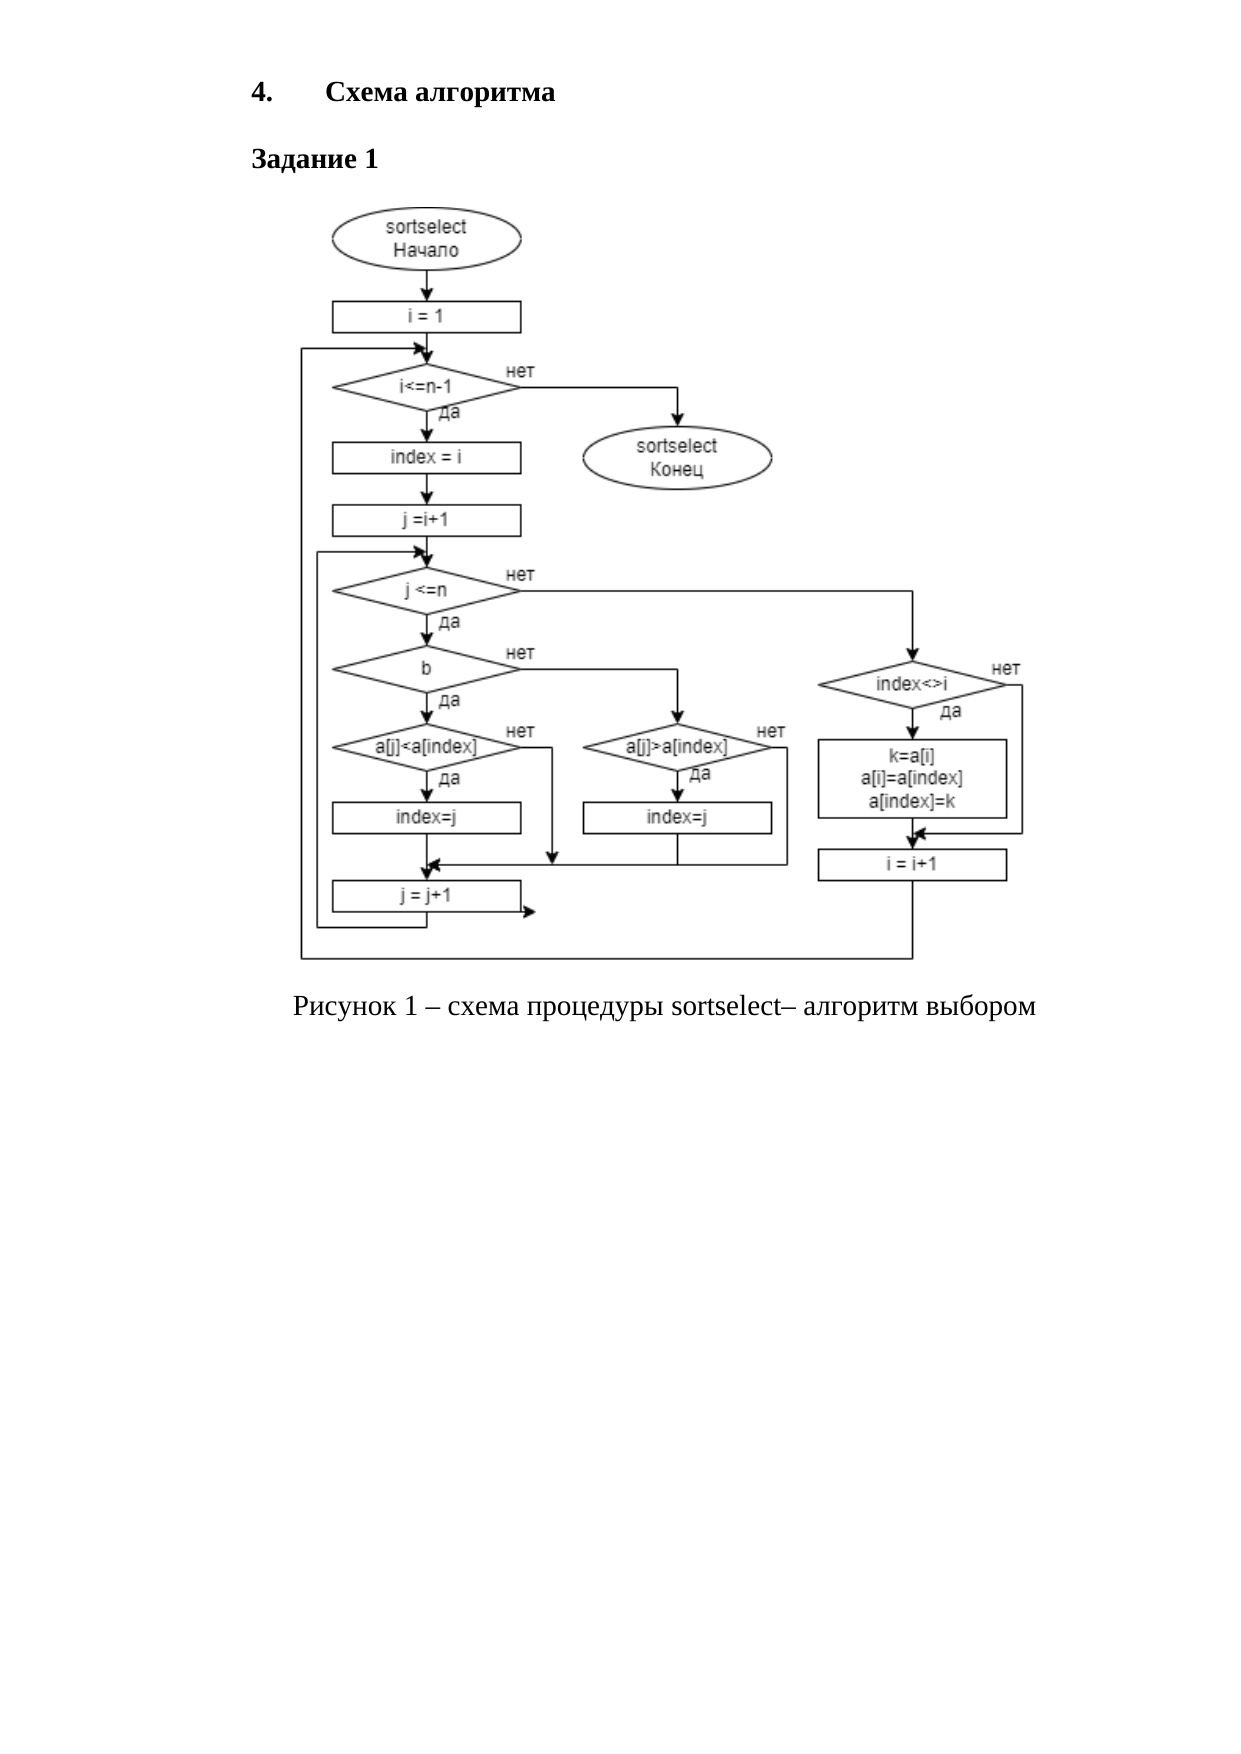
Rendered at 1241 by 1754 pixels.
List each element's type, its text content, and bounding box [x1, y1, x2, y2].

list Схема алгоритма [177, 74, 1152, 107]
text Задание 1 [177, 141, 1152, 174]
list Рисунок 1 – схема процедуры sortselect– алгоритм выбором [177, 988, 1152, 1022]
picture [291, 207, 1038, 974]
